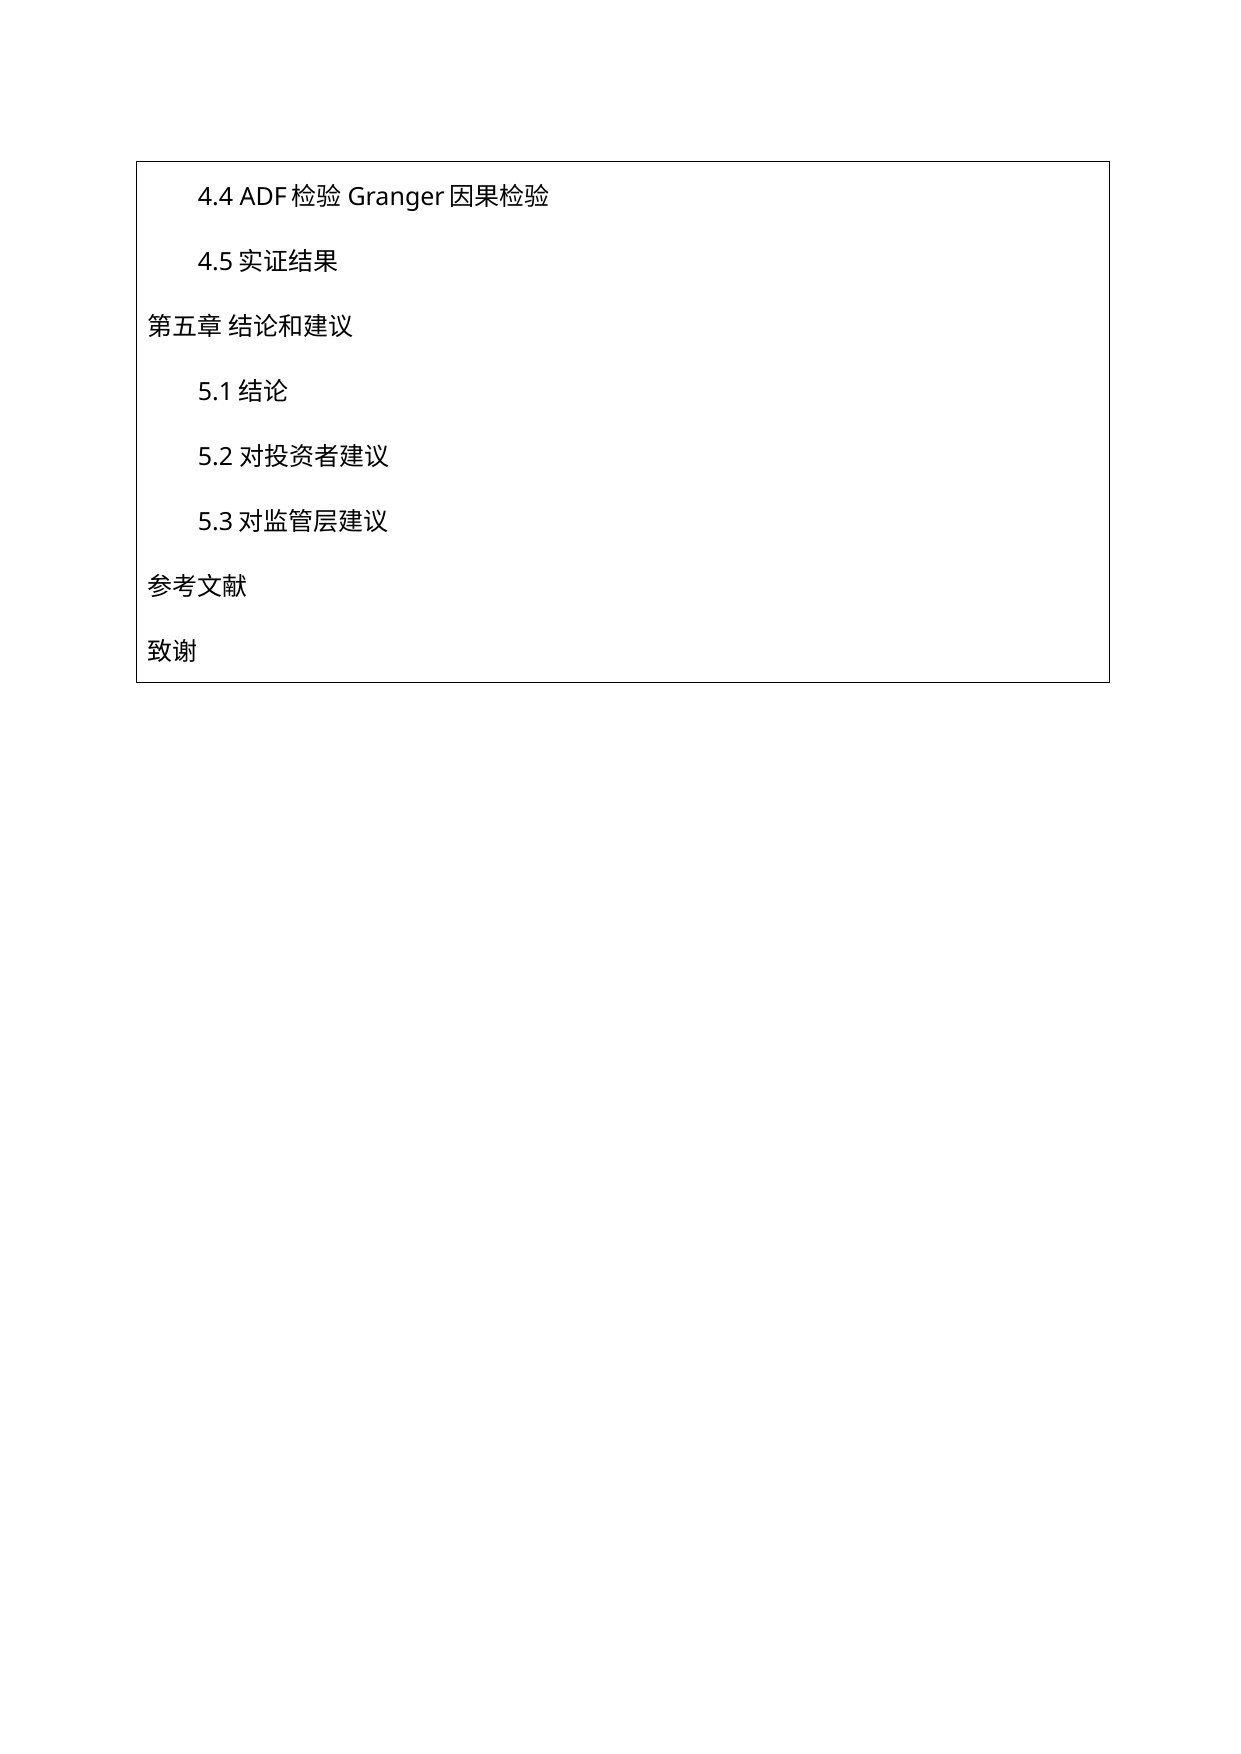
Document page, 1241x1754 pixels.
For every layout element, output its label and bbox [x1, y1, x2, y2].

table_header [137, 162, 1109, 682]
